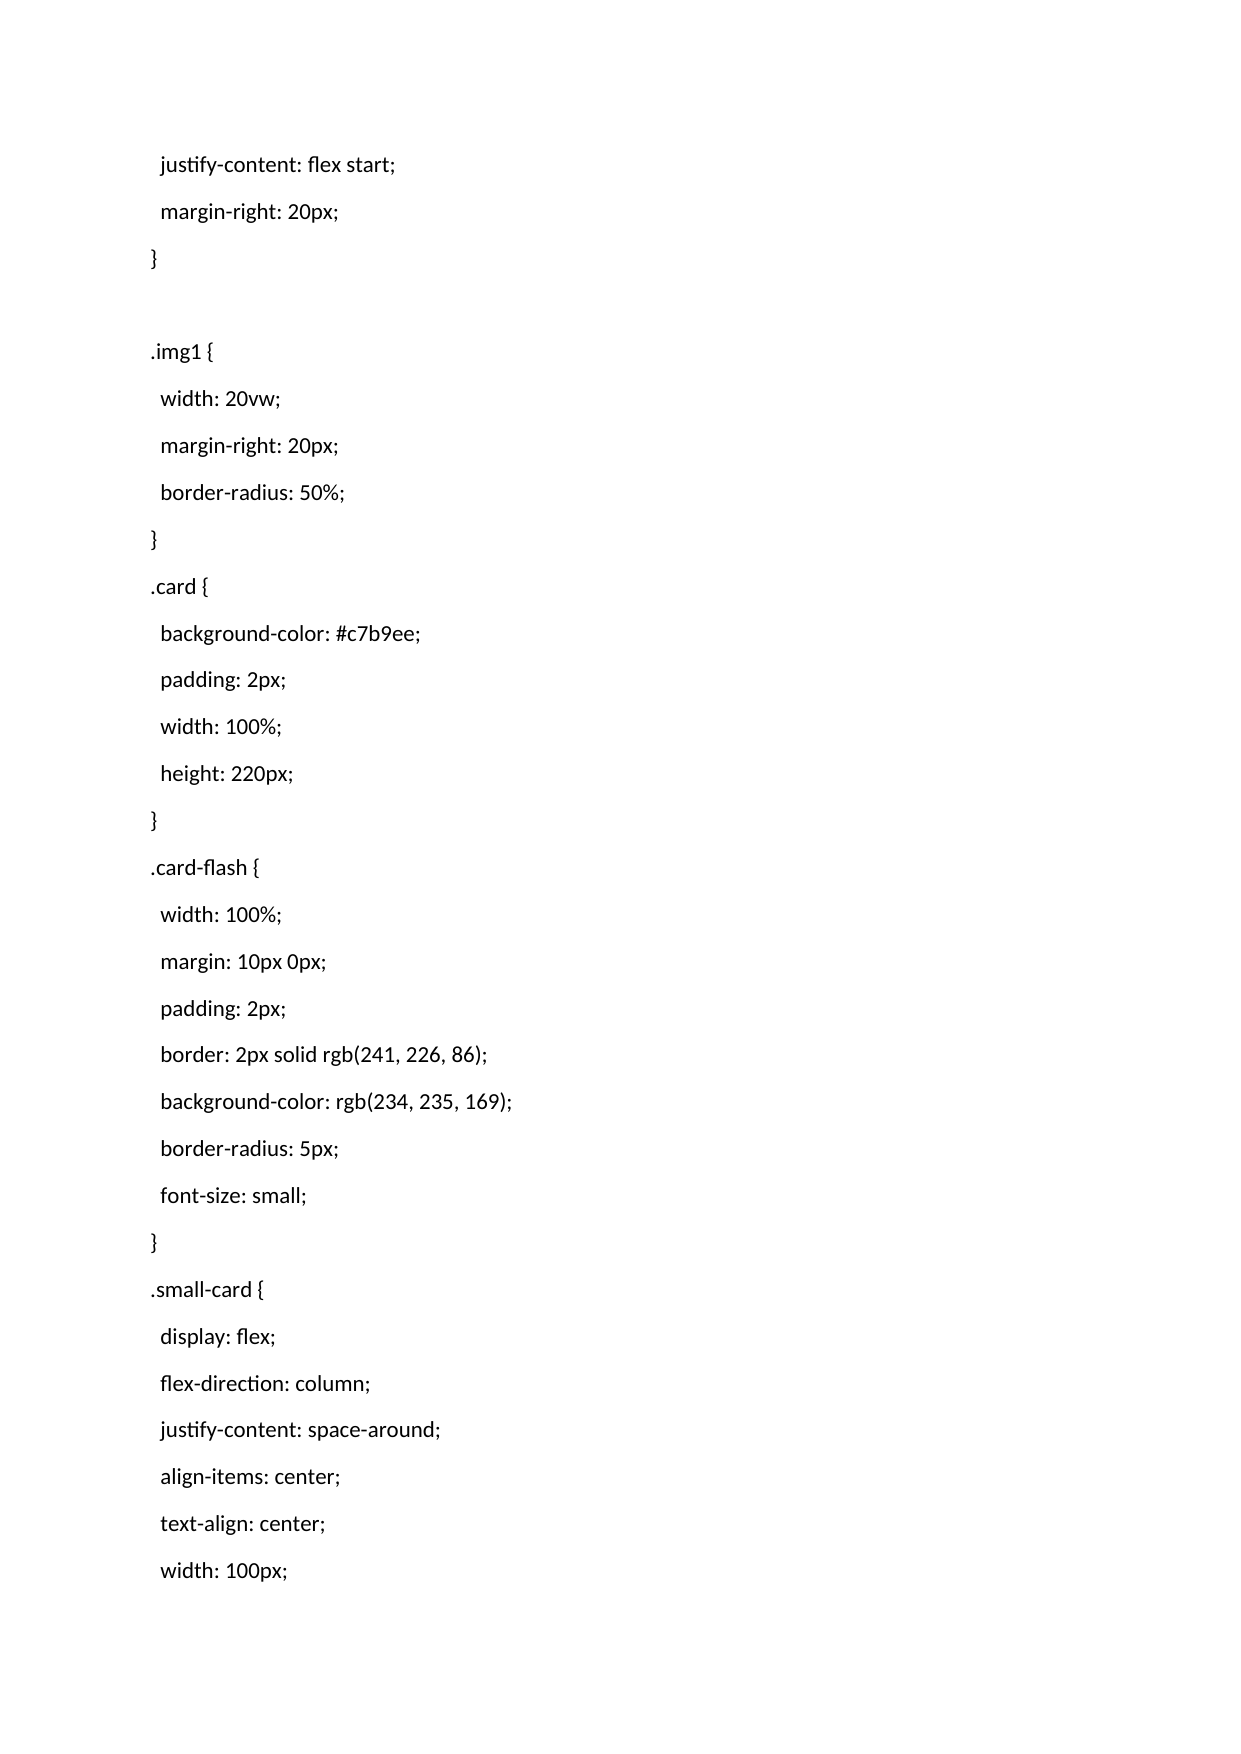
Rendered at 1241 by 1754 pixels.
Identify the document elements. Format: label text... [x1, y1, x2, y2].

text justify-content: flex start; [150, 150, 1090, 178]
text .card { [150, 572, 1090, 600]
text width: 100%; [150, 712, 1090, 741]
text width: 100%; [150, 900, 1090, 928]
text margin-right: 20px; [150, 431, 1090, 459]
text flex-direction: column; [150, 1369, 1090, 1397]
text margin-right: 20px; [150, 197, 1090, 225]
text } [150, 244, 1090, 272]
text } [150, 1228, 1090, 1256]
text text-align: center; [150, 1509, 1090, 1537]
text align-items: center; [150, 1462, 1090, 1491]
text border-radius: 5px; [150, 1134, 1090, 1162]
text padding: 2px; [150, 666, 1090, 694]
text width: 20vw; [150, 384, 1090, 412]
text .card-flash { [150, 853, 1090, 881]
text height: 220px; [150, 759, 1090, 787]
text border: 2px solid rgb(241, 226, 86); [150, 1041, 1090, 1069]
text justify-content: space-around; [150, 1416, 1090, 1444]
text margin: 10px 0px; [150, 947, 1090, 975]
text .small-card { [150, 1275, 1090, 1303]
text background-color: #c7b9ee; [150, 619, 1090, 647]
text display: flex; [150, 1322, 1090, 1350]
text border-radius: 50%; [150, 478, 1090, 506]
text width: 100px; [150, 1556, 1090, 1584]
text } [150, 806, 1090, 834]
text font-size: small; [150, 1181, 1090, 1209]
text background-color: rgb(234, 235, 169); [150, 1087, 1090, 1116]
text padding: 2px; [150, 994, 1090, 1022]
text .img1 { [150, 337, 1090, 366]
text } [150, 525, 1090, 553]
